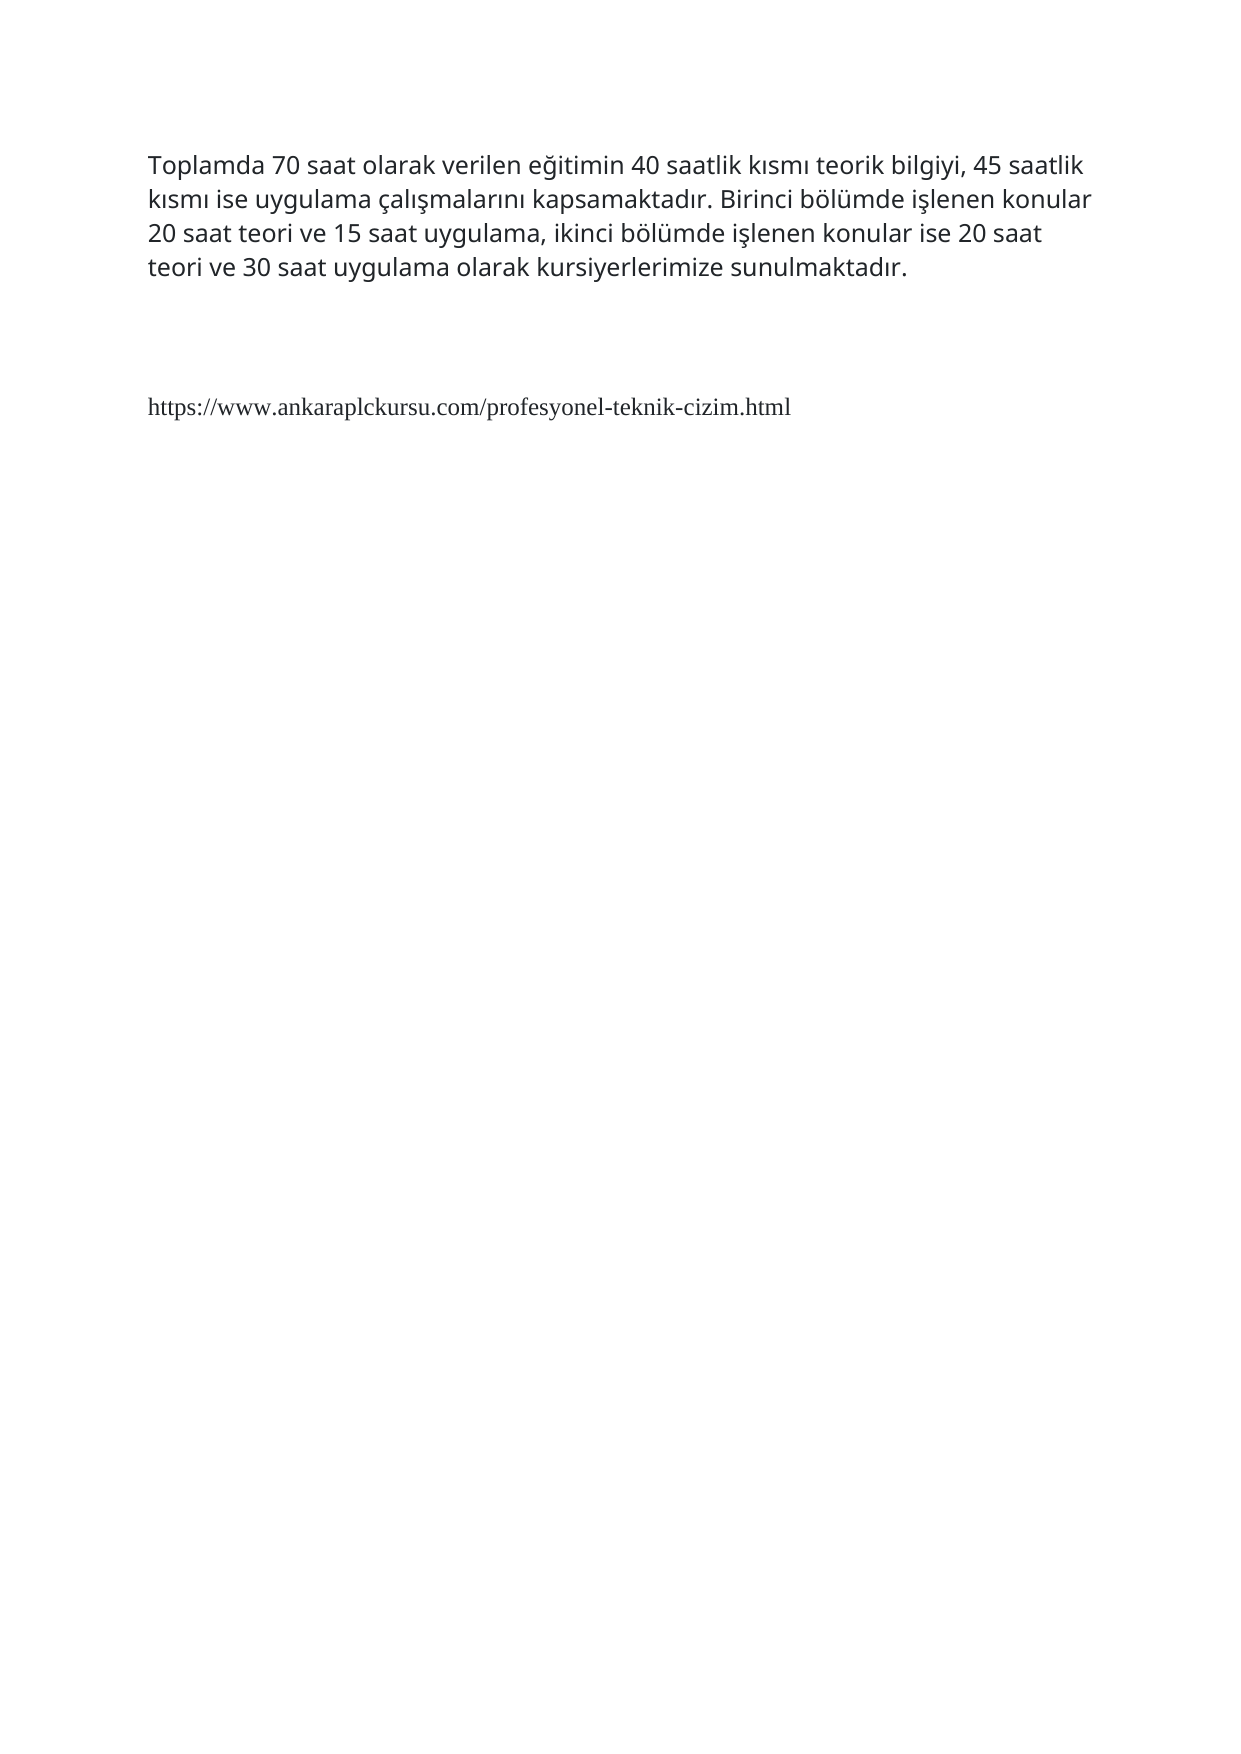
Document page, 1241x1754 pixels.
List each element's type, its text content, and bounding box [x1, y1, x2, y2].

text Toplamda 70 saat olarak verilen eğitimin 40 saatlik kısmı teorik bilgiyi, 45 saatlik kısmı ise uygulama çalışmalarını kapsamaktadır. Birinci bölümde işlenen konular 20 saat teori ve 15 saat uygulama, ikinci bölümde işlenen konular ise 20 saat teori ve 30 saat uygulama olarak kursiyerlerimize sunulmaktadır. [148, 148, 1093, 284]
text https://www.ankaraplckursu.com/profesyonel-teknik-cizim.html [148, 392, 1093, 421]
